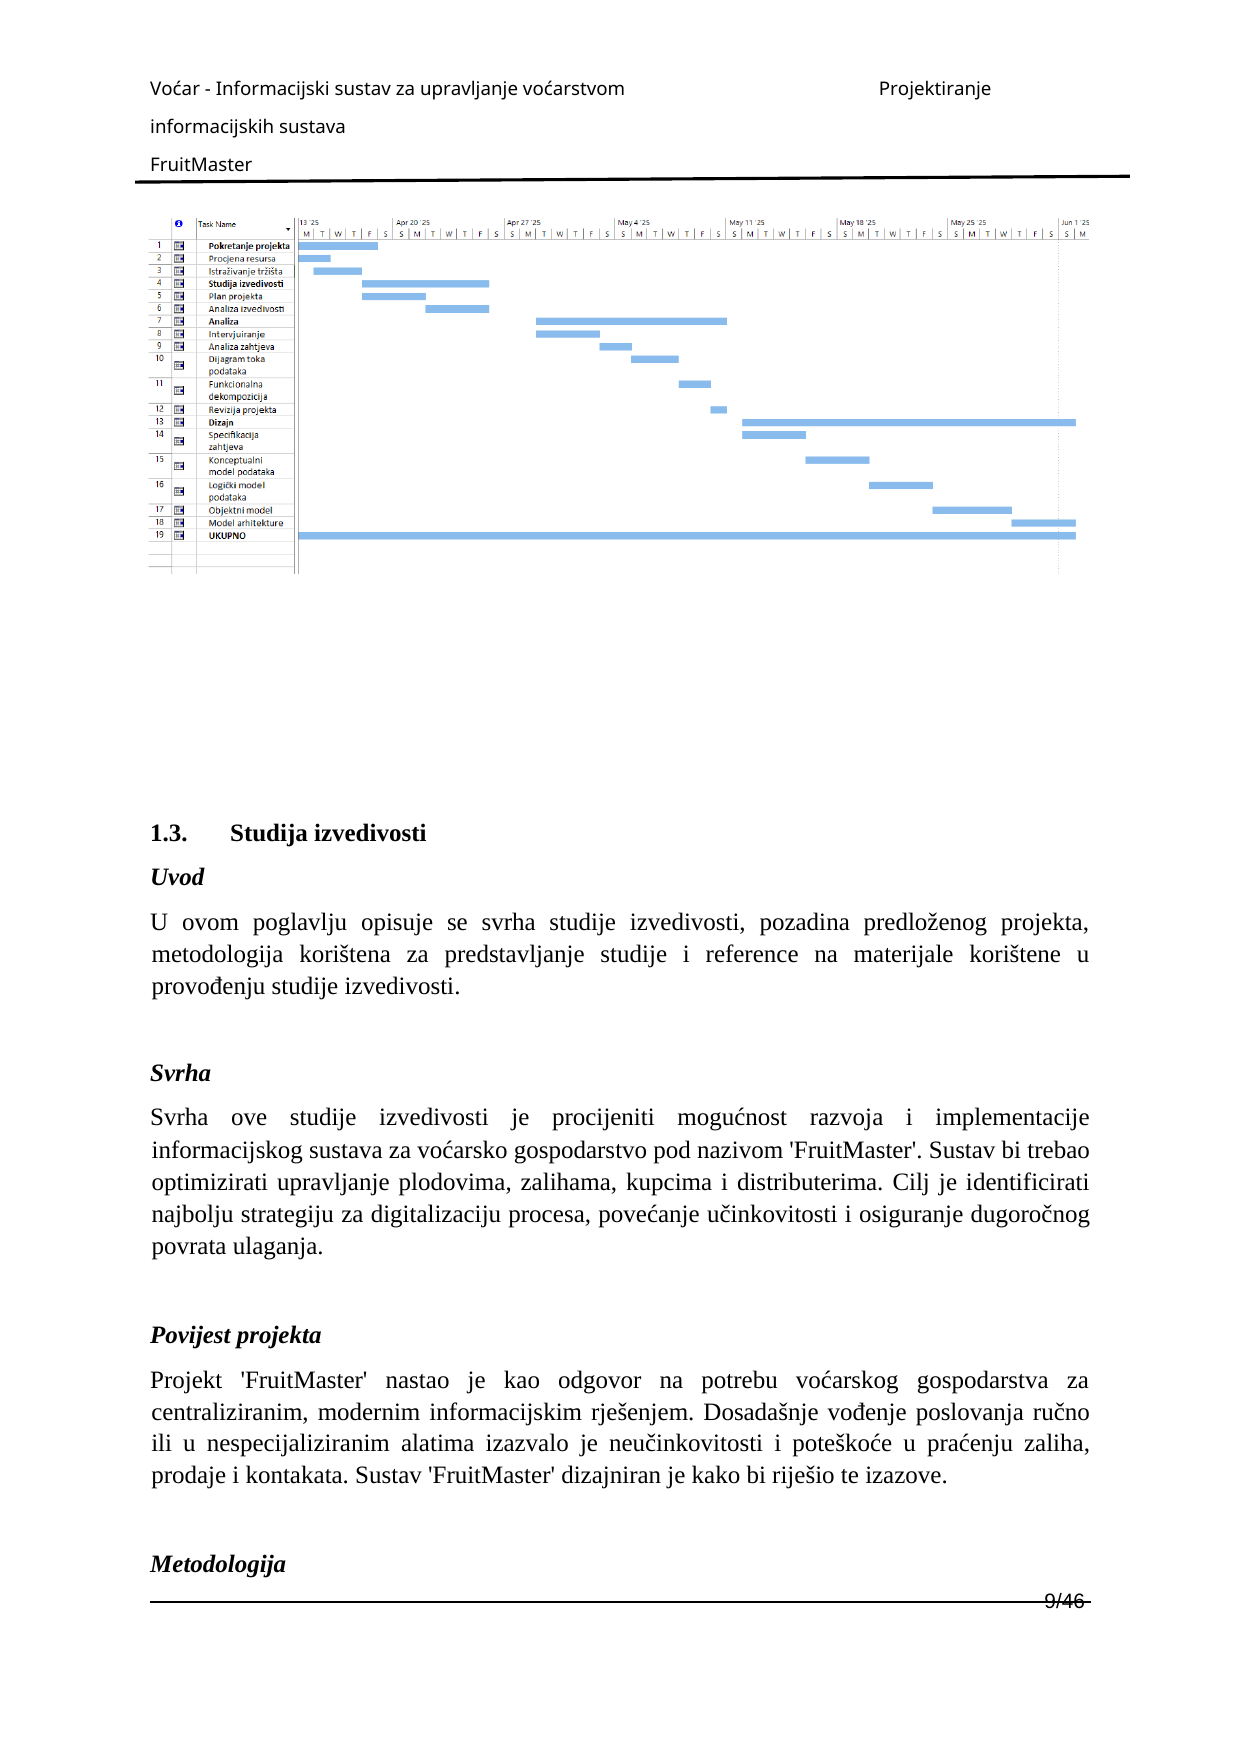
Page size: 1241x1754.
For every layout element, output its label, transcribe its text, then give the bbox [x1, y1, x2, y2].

text Uvod [150, 862, 1091, 891]
text U ovom poglavlju opisuje se svrha studije izvedivosti, pozadina predloženog projekta, metodologija korištena za predstavljanje studije i reference na materijale korištene u provođenju studije izvedivosti. [150, 907, 1091, 1000]
text Svrha [150, 1058, 1091, 1087]
subtitle Studija izvedivosti [150, 818, 1091, 847]
text Svrha ove studije izvedivosti je procijeniti mogućnost razvoja i implementacije informacijskog sustava za voćarsko gospodarstvo pod nazivom 'FruitMaster'. Sustav bi trebao optimizirati upravljanje plodovima, zalihama, kupcima i distributerima. Cilj je identificirati najbolju strategiju za digitalizaciju procesa, povećanje učinkovitosti i osiguranje dugoročnog povrata ulaganja. [150, 1102, 1091, 1260]
picture [148, 218, 1089, 574]
text Metodologija [150, 1549, 1091, 1578]
text Povijest projekta [150, 1320, 1091, 1349]
text Projekt 'FruitMaster' nastao je kao odgovor na potrebu voćarskog gospodarstva za centraliziranim, modernim informacijskim rješenjem. Dosadašnje vođenje poslovanja ručno ili u nespecijaliziranim alatima izazvalo je neučinkovitosti i poteškoće u praćenju zaliha, prodaje i kontakata. Sustav 'FruitMaster' dizajniran je kako bi riješio te izazove. [150, 1365, 1091, 1489]
